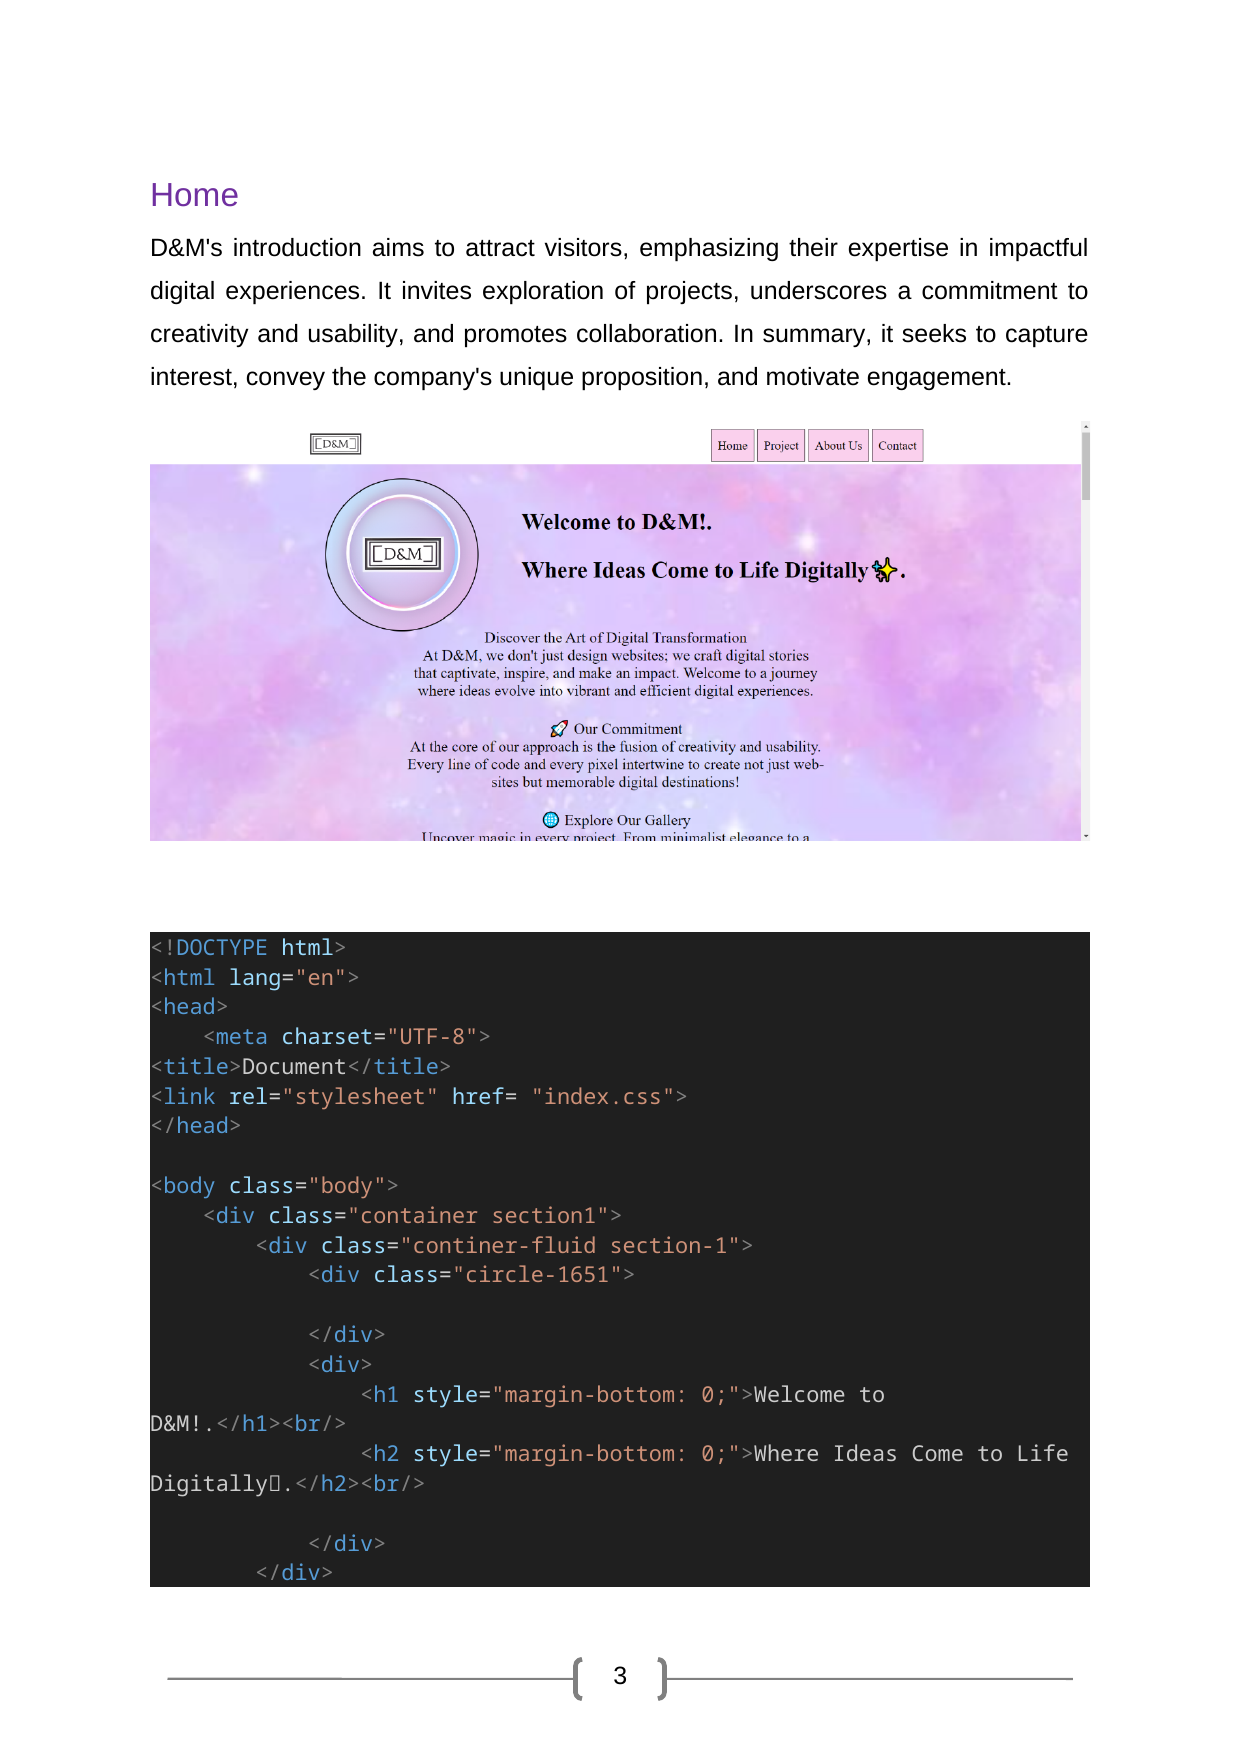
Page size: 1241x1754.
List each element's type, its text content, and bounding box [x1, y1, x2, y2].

text <div class="continer-fluid section-1"> [150, 1230, 1090, 1259]
text </div> [150, 1557, 1090, 1587]
text </div> [150, 1319, 1090, 1349]
text D&M's introduction aims to attract visitors, emphasizing their expertise in impactful digital experiences. It invites exploration of projects, underscores a commitment to creativity and usability, and promotes collaboration. In summary, it seeks to capture interest, convey the company's unique proposition, and motivate engagement. [150, 233, 1090, 391]
text </head> [150, 1111, 1090, 1140]
subtitle Home [150, 175, 1090, 213]
picture [150, 421, 1091, 841]
text <body class="body"> [150, 1170, 1090, 1200]
text <html lang="en"> [150, 962, 1090, 991]
text <link rel="stylesheet" href= "index.css"> [150, 1081, 1090, 1111]
text </div> [150, 1528, 1090, 1557]
text <title>Document</title> [150, 1051, 1090, 1081]
text <div> [150, 1349, 1090, 1379]
text <div class="circle-1651"> [150, 1259, 1090, 1289]
text <h1 style="margin-bottom: 0;">Welcome to D&M!.</h1><br/> [150, 1379, 1090, 1438]
text <meta charset="UTF-8"> [150, 1021, 1090, 1051]
text <head> [150, 991, 1090, 1021]
text <div class="container section1"> [150, 1200, 1090, 1230]
text <!DOCTYPE html> [150, 932, 1090, 962]
text <h2 style="margin-bottom: 0;">Where Ideas Come to Life Digitally✨.</h2><br/> [150, 1438, 1090, 1498]
